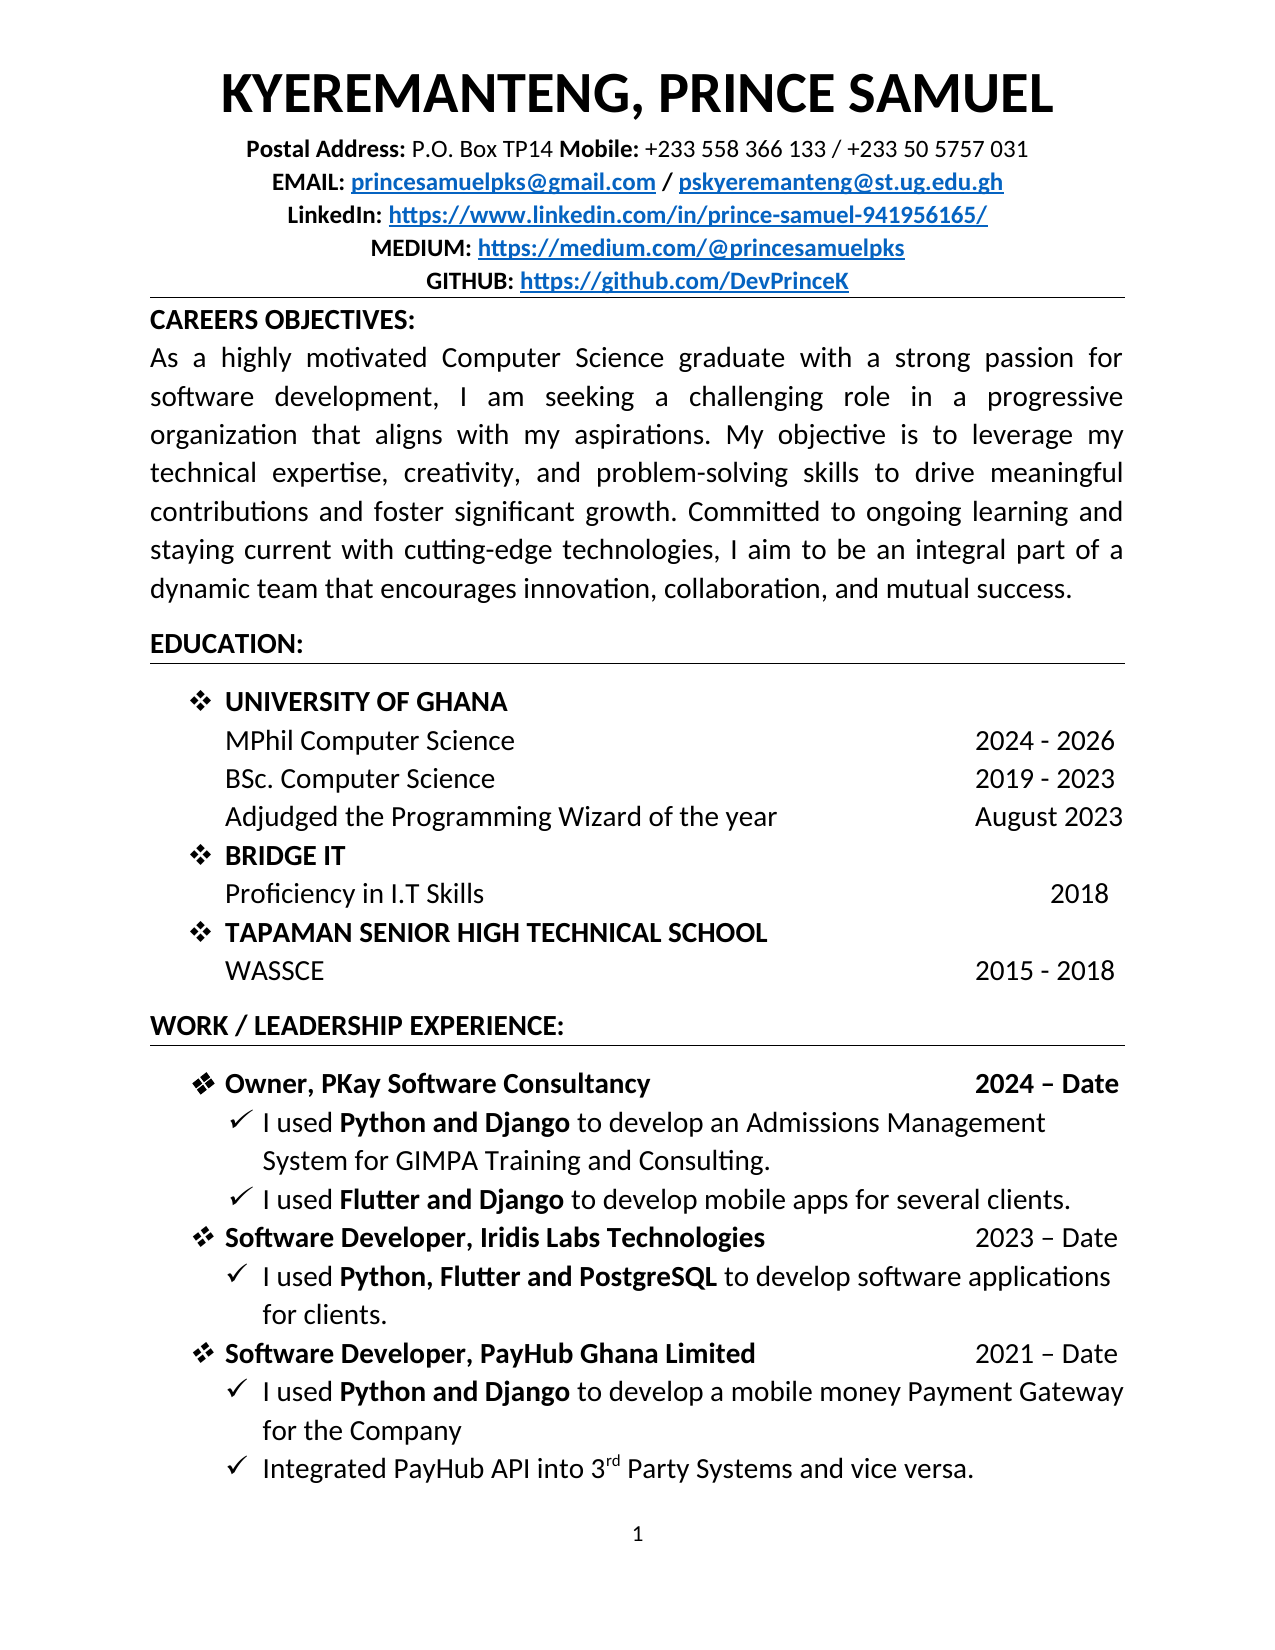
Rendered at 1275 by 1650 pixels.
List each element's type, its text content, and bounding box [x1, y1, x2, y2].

list I used Flutter and Django to develop mobile apps for several clients. [225, 1181, 1125, 1217]
list Owner, PKay Software Consultancy 2024 – Date [187, 1066, 1125, 1101]
list Software Developer, PayHub Ghana Limited 2021 – Date [187, 1335, 1125, 1370]
text KYEREMANTENG, PRINCE SAMUEL [150, 56, 1125, 127]
text LinkedIn: https://www.linkedin.com/in/prince-samuel-941956165/ [150, 199, 1125, 229]
list Adjudged the Programming Wizard of the year August 2023 [225, 798, 1125, 834]
text MEDIUM: https://medium.com/@princesamuelpks [150, 232, 1125, 262]
text CAREERS OBJECTIVES: [150, 301, 1125, 336]
text As a highly motivated Computer Science graduate with a strong passion for software development, I am seeking a challenging role in a progressive organization that aligns with my aspirations. My objective is to leverage my technical expertise, creativity, and problem-solving skills to drive meaningful contributions and foster significant growth. Committed to ongoing learning and staying current with cutting-edge technologies, I aim to be an integral part of a dynamic team that encourages innovation, collaboration, and mutual success. [150, 339, 1125, 606]
text EDUCATION: [150, 625, 1125, 663]
list WASSCE 2015 - 2018 [225, 952, 1125, 988]
list Integrated PayHub API into 3rd Party Systems and vice versa. [225, 1450, 1125, 1486]
list Software Developer, Iridis Labs Technologies 2023 – Date [187, 1219, 1125, 1255]
list MPhil Computer Science 2024 - 2026 [225, 722, 1125, 757]
list I used Python, Flutter and PostgreSQL to develop software applications for clients. [225, 1258, 1125, 1332]
list BSc. Computer Science 2019 - 2023 [225, 760, 1125, 796]
text Postal Address: P.O. Box TP14 Mobile: +233 558 366 133 / +233 50 5757 031 [150, 133, 1125, 164]
list TAPAMAN SENIOR HIGH TECHNICAL SCHOOL [187, 914, 1125, 949]
text EMAIL: princesamuelpks@gmail.com / pskyeremanteng@st.ug.edu.gh [150, 166, 1125, 197]
list UNIVERSITY OF GHANA [187, 683, 1125, 719]
list BRIDGE IT [187, 837, 1125, 873]
list Proficiency in I.T Skills 2018 [225, 875, 1125, 911]
list I used Python and Django to develop an Admissions Management System for GIMPA Training and Consulting. [225, 1104, 1125, 1178]
text WORK / LEADERSHIP EXPERIENCE: [150, 1007, 1125, 1045]
list I used Python and Django to develop a mobile money Payment Gateway for the Company [225, 1373, 1125, 1447]
text GITHUB: https://github.com/DevPrinceK [150, 265, 1125, 297]
